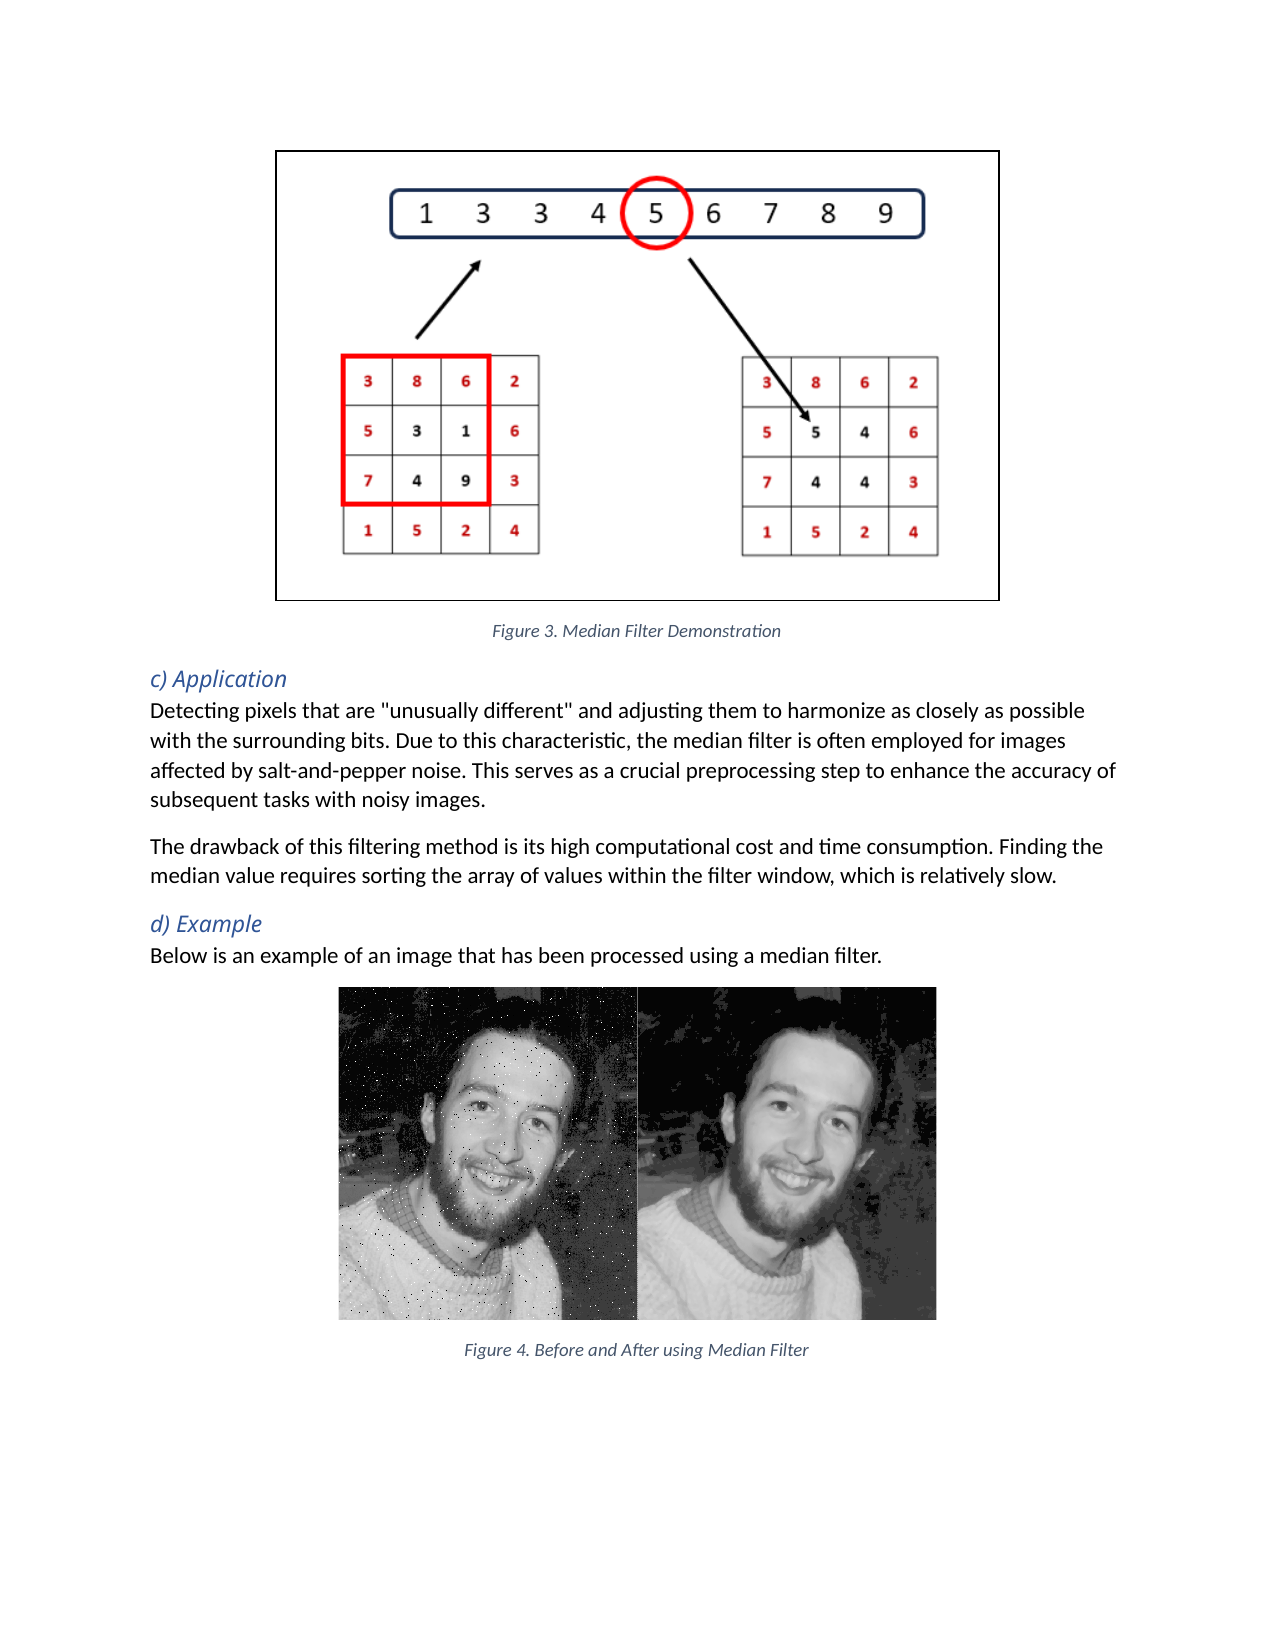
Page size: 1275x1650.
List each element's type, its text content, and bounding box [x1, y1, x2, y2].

text Below is an example of an image that has been processed using a median filter. [150, 941, 1125, 969]
picture [277, 152, 998, 600]
subtitle d) Example [150, 908, 1125, 939]
text Detecting pixels that are "unusually different" and adjusting them to harmonize as closely as possible with the surrounding bits. Due to this characteristic, the median filter is often employed for images affected by salt-and-pepper noise. This serves as a crucial preprocessing step to enhance the accuracy of subsequent tasks with noisy images. [150, 696, 1125, 813]
subtitle c) Application [150, 663, 1125, 694]
picture [338, 987, 937, 1320]
text The drawback of this filtering method is its high computational cost and time consumption. Finding the median value requires sorting the array of values within the filter window, which is relatively slow. [150, 832, 1125, 889]
